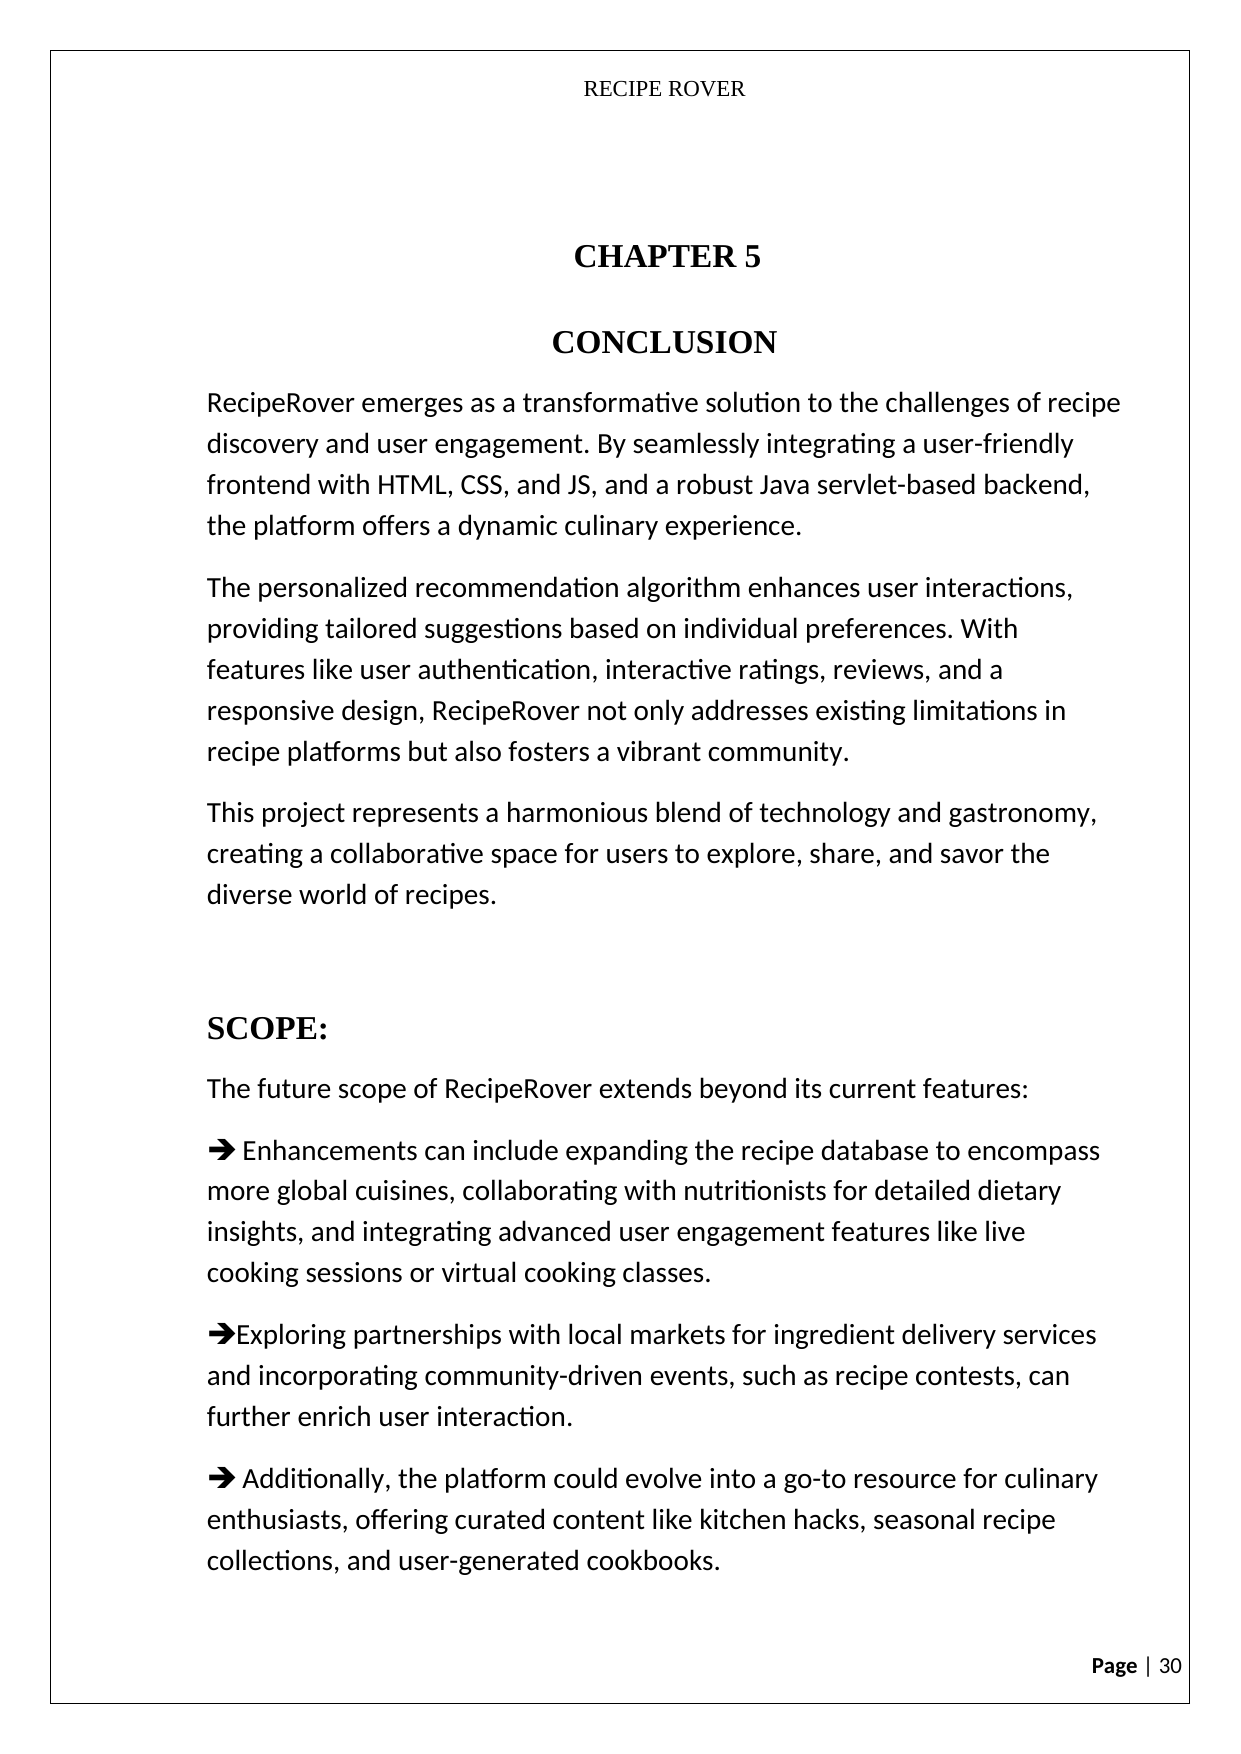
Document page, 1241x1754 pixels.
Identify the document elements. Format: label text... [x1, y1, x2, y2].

text CHAPTER 5 [207, 236, 1122, 274]
text SCOPE: [207, 1008, 1122, 1046]
text Exploring partnerships with local markets for ingredient delivery services and incorporating community-driven events, such as recipe contests, can further enrich user interaction. [207, 1316, 1122, 1434]
text CONCLUSION [207, 323, 1122, 361]
text This project represents a harmonious blend of technology and gastronomy, creating a collaborative space for users to explore, share, and savor the diverse world of recipes. [207, 794, 1122, 912]
text The personalized recommendation algorithm enhances user interactions, providing tailored suggestions based on individual preferences. With features like user authentication, interactive ratings, reviews, and a responsive design, RecipeRover not only addresses existing limitations in recipe platforms but also fosters a vibrant community. [207, 569, 1122, 768]
text Additionally, the platform could evolve into a go-to resource for culinary enthusiasts, offering curated content like kitchen hacks, seasonal recipe collections, and user-generated cookbooks. [207, 1460, 1122, 1577]
text The future scope of RecipeRover extends beyond its current features: [207, 1070, 1122, 1105]
text Enhancements can include expanding the recipe database to encompass more global cuisines, collaborating with nutritionists for detailed dietary insights, and integrating advanced user engagement features like live cooking sessions or virtual cooking classes. [207, 1132, 1122, 1290]
text RecipeRover emerges as a transformative solution to the challenges of recipe discovery and user engagement. By seamlessly integrating a user-friendly frontend with HTML, CSS, and JS, and a robust Java servlet-based backend, the platform offers a dynamic culinary experience. [207, 384, 1122, 543]
